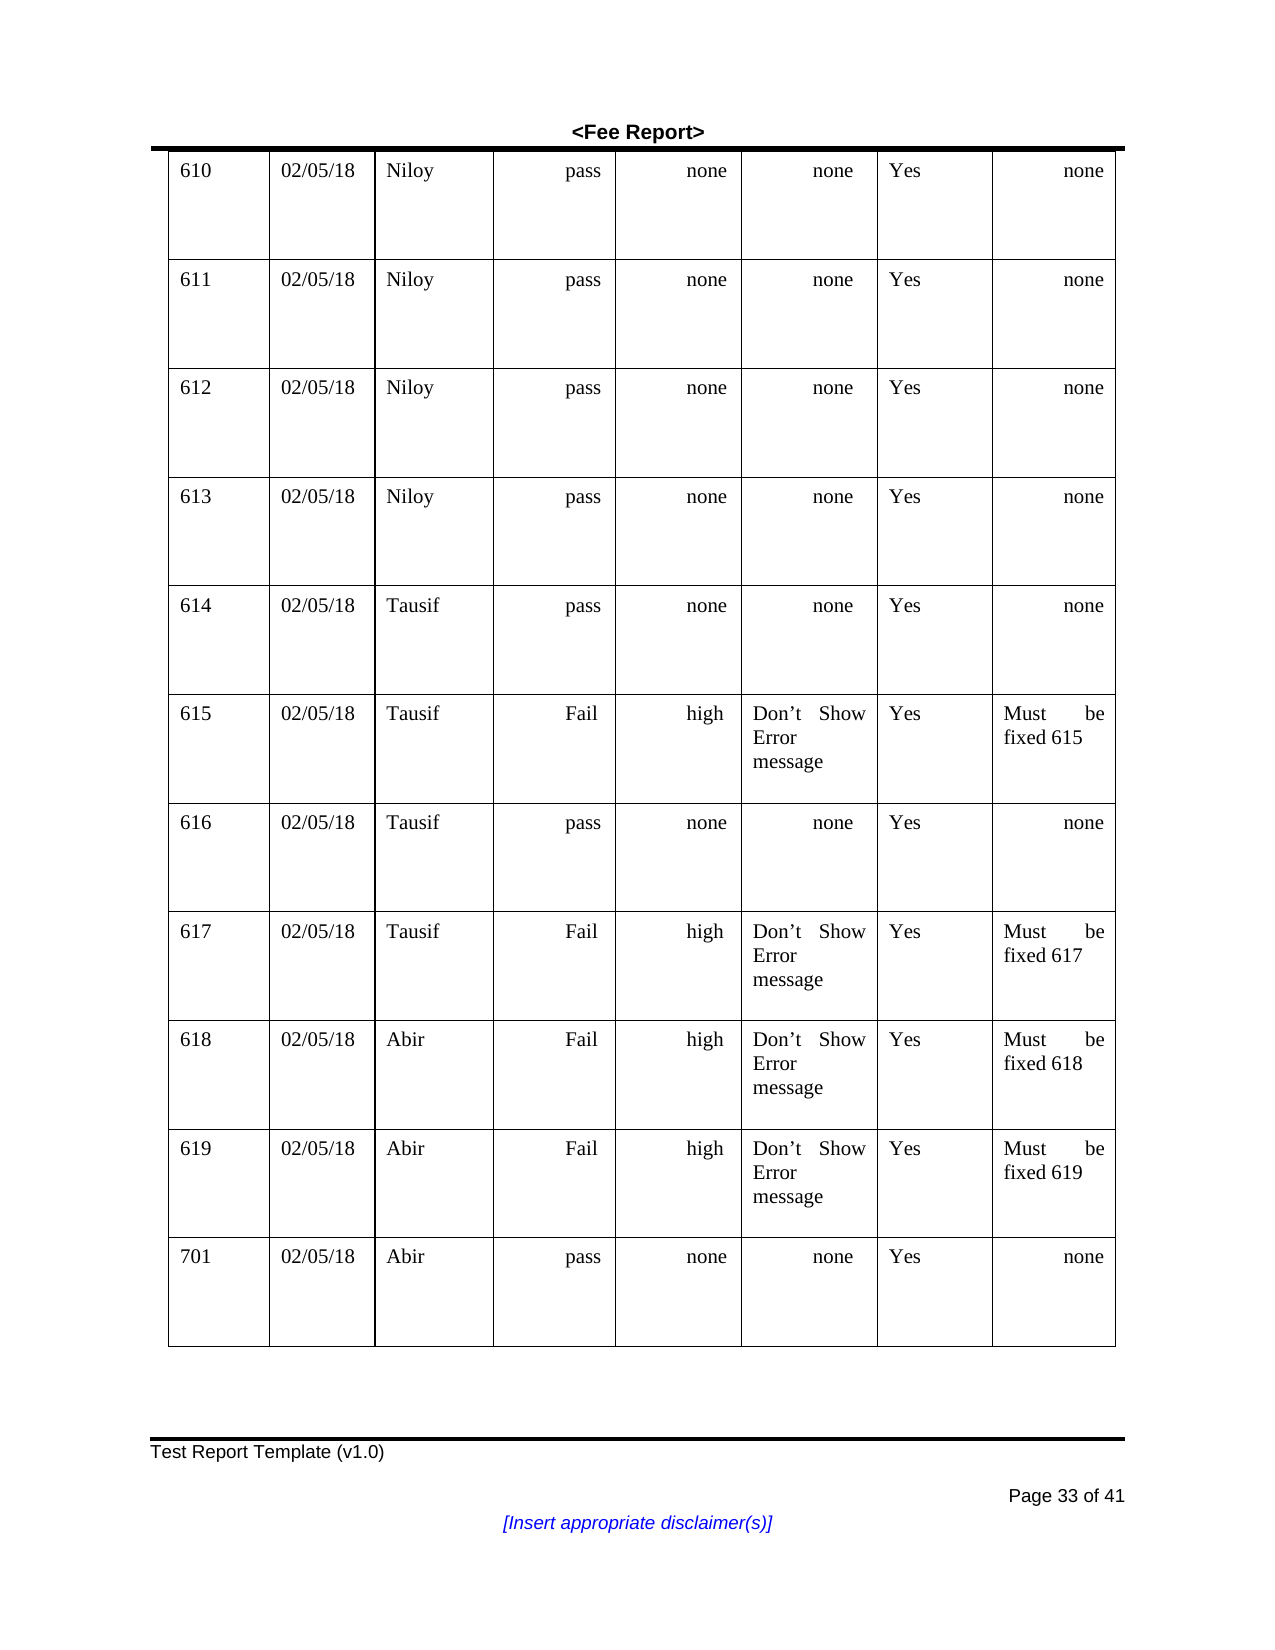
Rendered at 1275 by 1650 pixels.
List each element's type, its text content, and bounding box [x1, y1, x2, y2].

table_cell none [993, 804, 1115, 911]
table_cell Yes [878, 912, 992, 1020]
table_cell Abir [376, 1238, 493, 1346]
table_cell Yes [878, 369, 992, 477]
table_cell 701 [169, 1238, 269, 1346]
table_cell 614 [169, 586, 269, 694]
table_cell 613 [169, 478, 269, 585]
table_cell none [616, 478, 741, 585]
table_cell high [616, 695, 741, 803]
table_cell Yes [878, 586, 992, 694]
table_cell none [616, 804, 741, 911]
table_cell Tausif [376, 695, 493, 803]
table_cell 611 [169, 260, 269, 368]
table_cell Must be fixed 617 [993, 912, 1115, 1020]
table_cell 619 [169, 1130, 269, 1237]
table_cell Tausif [376, 804, 493, 911]
table_cell none [742, 369, 877, 477]
table_cell 02/05/18 [270, 586, 374, 694]
table_cell Fail [494, 1021, 615, 1128]
table_cell pass [494, 1238, 615, 1346]
table_cell Don’t Show Error message [742, 1021, 877, 1128]
table_cell none [742, 152, 877, 259]
table_cell 02/05/18 [270, 369, 374, 477]
table_cell 02/05/18 [270, 478, 374, 585]
table_cell 615 [169, 695, 269, 803]
table_cell Yes [878, 1021, 992, 1128]
table_cell none [742, 478, 877, 585]
table_cell 617 [169, 912, 269, 1020]
table_cell Yes [878, 478, 992, 585]
table_cell Yes [878, 260, 992, 368]
table_cell Yes [878, 1238, 992, 1346]
table_cell 02/05/18 [270, 1130, 374, 1237]
table_cell pass [494, 478, 615, 585]
table_cell pass [494, 369, 615, 477]
table_cell none [616, 586, 741, 694]
table_cell 612 [169, 369, 269, 477]
table_cell 02/05/18 [270, 695, 374, 803]
table_cell pass [494, 804, 615, 911]
table_cell none [742, 1238, 877, 1346]
table_cell 02/05/18 [270, 152, 374, 259]
table_cell 02/05/18 [270, 260, 374, 368]
table_cell Must be fixed 619 [993, 1130, 1115, 1237]
table_cell 616 [169, 804, 269, 911]
table_cell high [616, 1021, 741, 1128]
table_cell high [616, 1130, 741, 1237]
table_cell none [616, 152, 741, 259]
table_cell none [993, 478, 1115, 585]
table_cell Yes [878, 1130, 992, 1237]
table_cell 02/05/18 [270, 1238, 374, 1346]
table_cell Don’t Show Error message [742, 695, 877, 803]
table_cell none [742, 586, 877, 694]
table_cell Niloy [376, 478, 493, 585]
table_cell Fail [494, 912, 615, 1020]
table_cell 02/05/18 [270, 1021, 374, 1128]
table_cell none [993, 369, 1115, 477]
table_cell Yes [878, 804, 992, 911]
table_cell Yes [878, 152, 992, 259]
table_cell none [993, 260, 1115, 368]
table_cell pass [494, 586, 615, 694]
table_cell pass [494, 260, 615, 368]
table_cell 02/05/18 [270, 804, 374, 911]
table_cell Abir [376, 1130, 493, 1237]
table_cell none [616, 260, 741, 368]
table_cell Abir [376, 1021, 493, 1128]
table_cell Fail [494, 695, 615, 803]
table_cell none [616, 1238, 741, 1346]
table_cell Niloy [376, 369, 493, 477]
table_cell Don’t Show Error message [742, 1130, 877, 1237]
table_cell pass [494, 152, 615, 259]
table_cell Fail [494, 1130, 615, 1237]
table_cell Tausif [376, 586, 493, 694]
table_cell none [742, 804, 877, 911]
table_cell high [616, 912, 741, 1020]
table_cell Must be fixed 615 [993, 695, 1115, 803]
table_cell Niloy [376, 260, 493, 368]
table_cell none [616, 369, 741, 477]
table_cell none [993, 1238, 1115, 1346]
table_cell none [993, 586, 1115, 694]
table_cell none [993, 152, 1115, 259]
table_cell 02/05/18 [270, 912, 374, 1020]
table_cell Niloy [376, 152, 493, 259]
table_cell Must be fixed 618 [993, 1021, 1115, 1128]
table_cell Yes [878, 695, 992, 803]
table_cell Tausif [376, 912, 493, 1020]
table_cell 618 [169, 1021, 269, 1128]
table_cell none [742, 260, 877, 368]
table_cell 610 [169, 152, 269, 259]
table_cell Don’t Show Error message [742, 912, 877, 1020]
